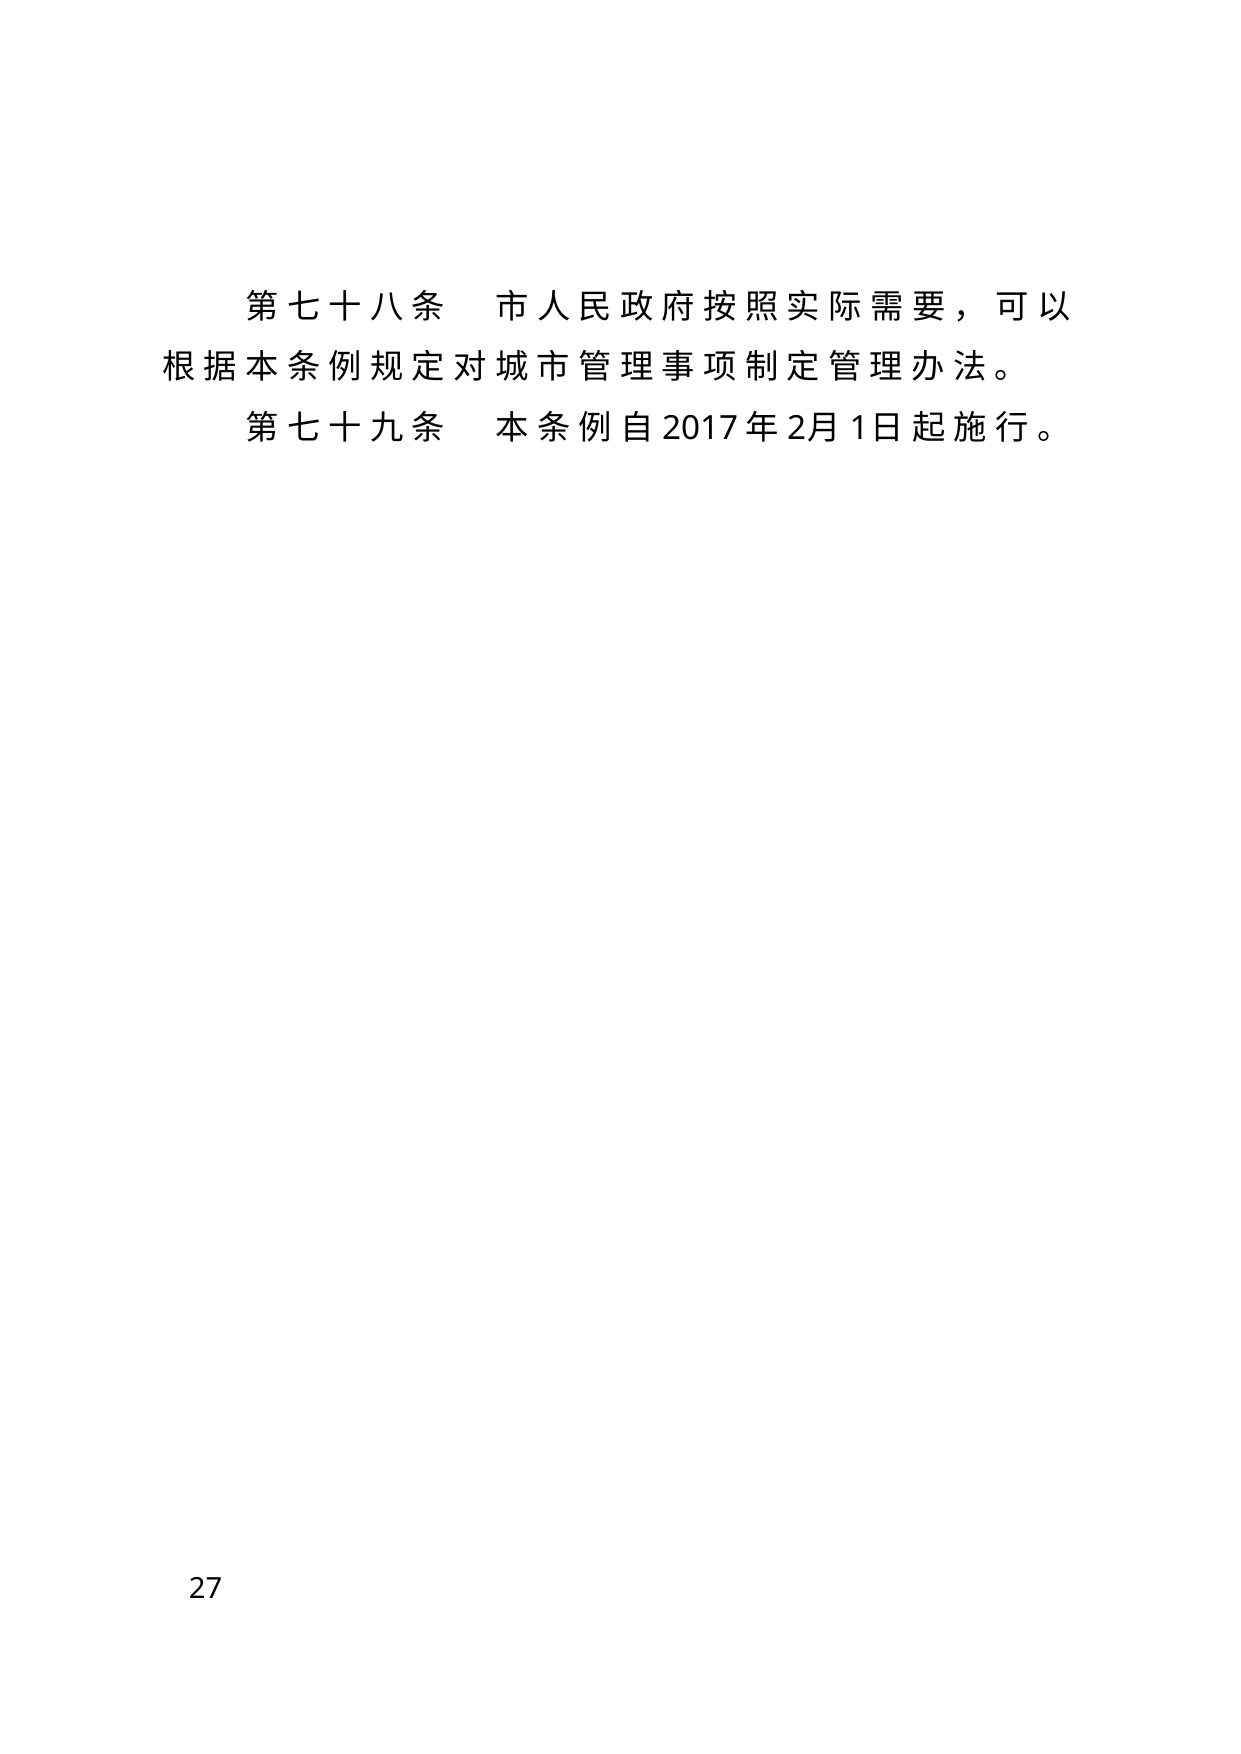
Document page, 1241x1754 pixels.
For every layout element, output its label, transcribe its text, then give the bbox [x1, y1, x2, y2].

text 第七十九条 本条例自2017年2月1日起施行。 [162, 394, 1078, 455]
text 第七十八条 市人民政府按照实际需要，可以根据本条例规定对城市管理事项制定管理办法。 [162, 274, 1078, 394]
